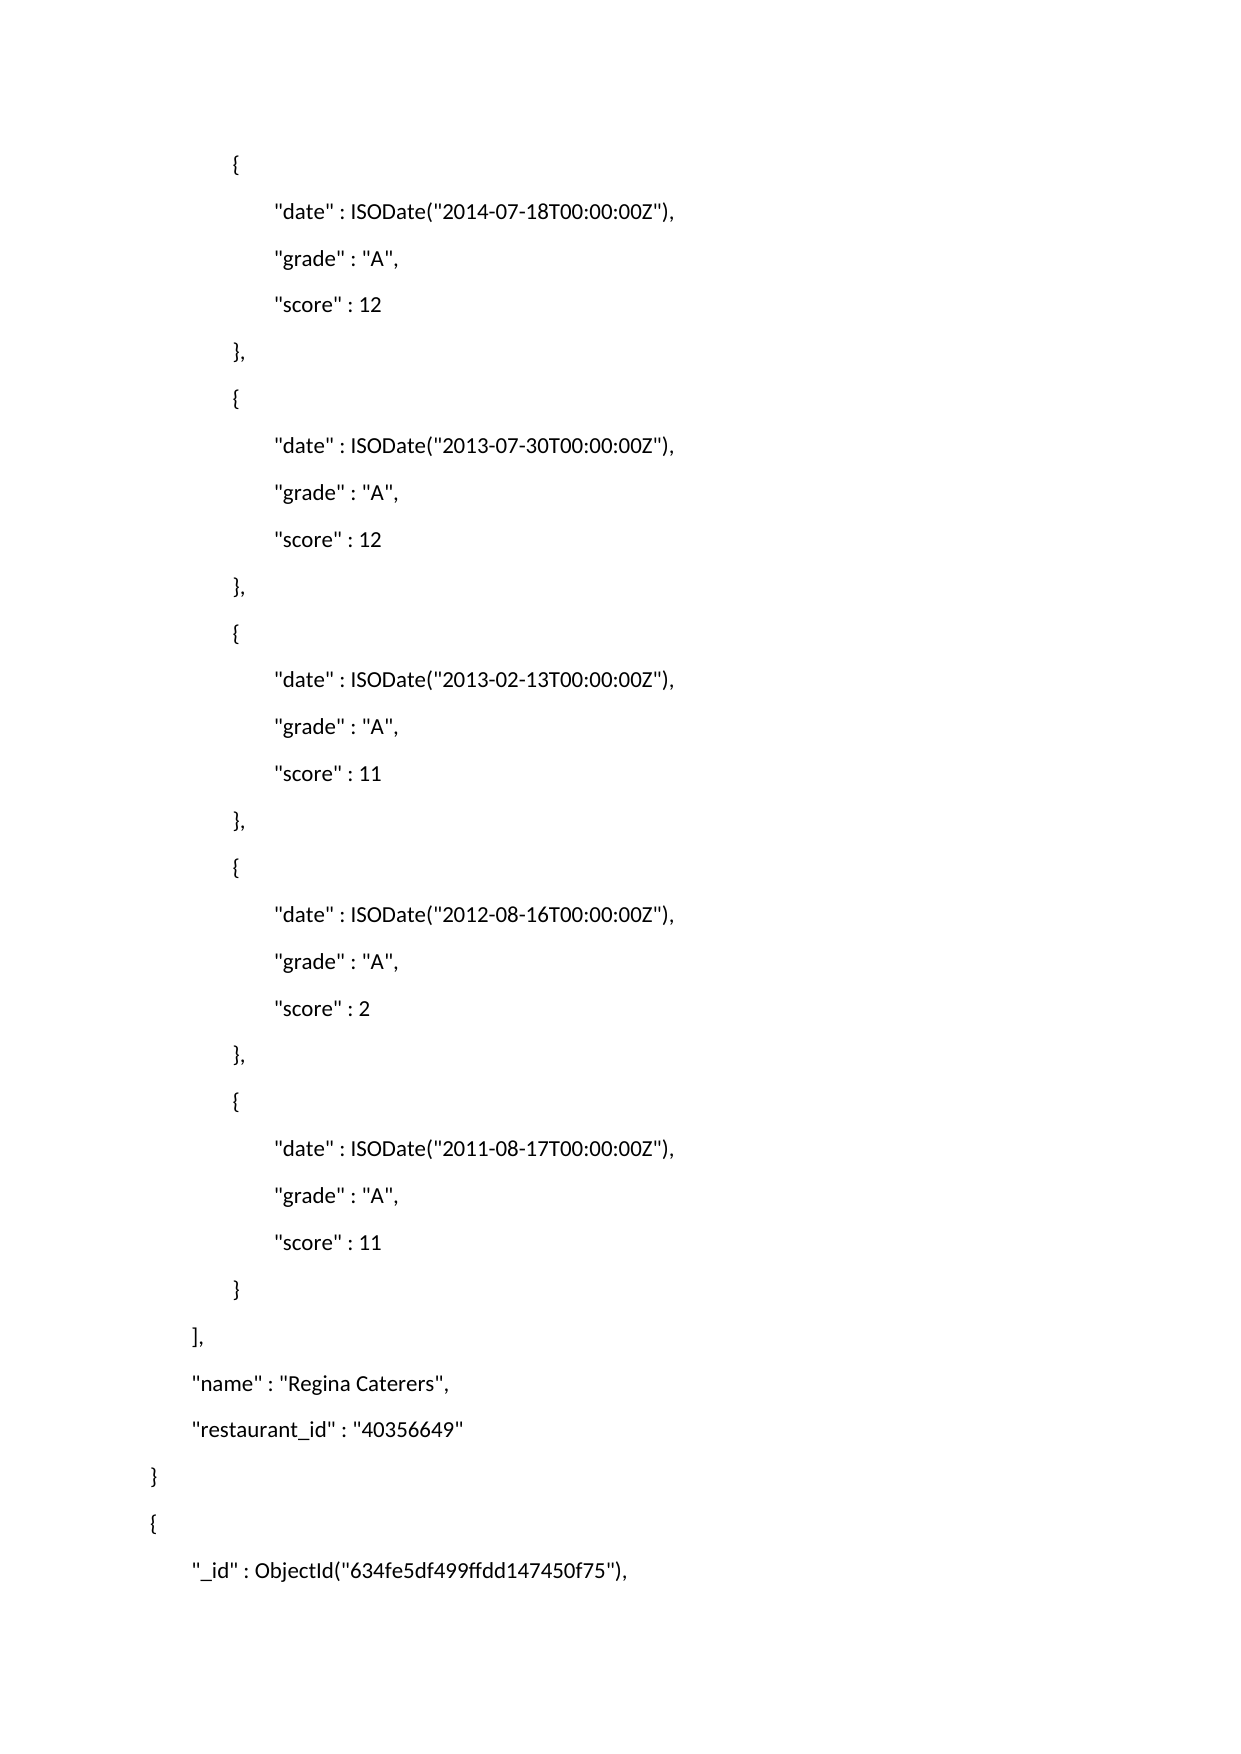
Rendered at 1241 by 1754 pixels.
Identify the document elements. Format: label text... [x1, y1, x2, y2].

text "grade" : "A", [150, 478, 1090, 506]
text "grade" : "A", [150, 947, 1090, 975]
text } [150, 1462, 1090, 1491]
text } [150, 1275, 1090, 1303]
text { [150, 853, 1090, 881]
text "grade" : "A", [150, 244, 1090, 272]
text ], [150, 1322, 1090, 1350]
text "date" : ISODate("2013-07-30T00:00:00Z"), [150, 431, 1090, 459]
text "date" : ISODate("2014-07-18T00:00:00Z"), [150, 197, 1090, 225]
text { [150, 1087, 1090, 1116]
text "date" : ISODate("2012-08-16T00:00:00Z"), [150, 900, 1090, 928]
text "score" : 11 [150, 759, 1090, 787]
text "score" : 12 [150, 525, 1090, 553]
text }, [150, 337, 1090, 366]
text { [150, 384, 1090, 412]
text "restaurant_id" : "40356649" [150, 1416, 1090, 1444]
text }, [150, 572, 1090, 600]
text "score" : 2 [150, 994, 1090, 1022]
text "grade" : "A", [150, 712, 1090, 741]
text { [150, 150, 1090, 178]
text }, [150, 1041, 1090, 1069]
text { [150, 619, 1090, 647]
text "score" : 12 [150, 291, 1090, 319]
text "date" : ISODate("2013-02-13T00:00:00Z"), [150, 666, 1090, 694]
text "name" : "Regina Caterers", [150, 1369, 1090, 1397]
text "_id" : ObjectId("634fe5df499ffdd147450f75"), [150, 1556, 1090, 1584]
text "date" : ISODate("2011-08-17T00:00:00Z"), [150, 1134, 1090, 1162]
text "score" : 11 [150, 1228, 1090, 1256]
text "grade" : "A", [150, 1181, 1090, 1209]
text { [150, 1509, 1090, 1537]
text }, [150, 806, 1090, 834]
